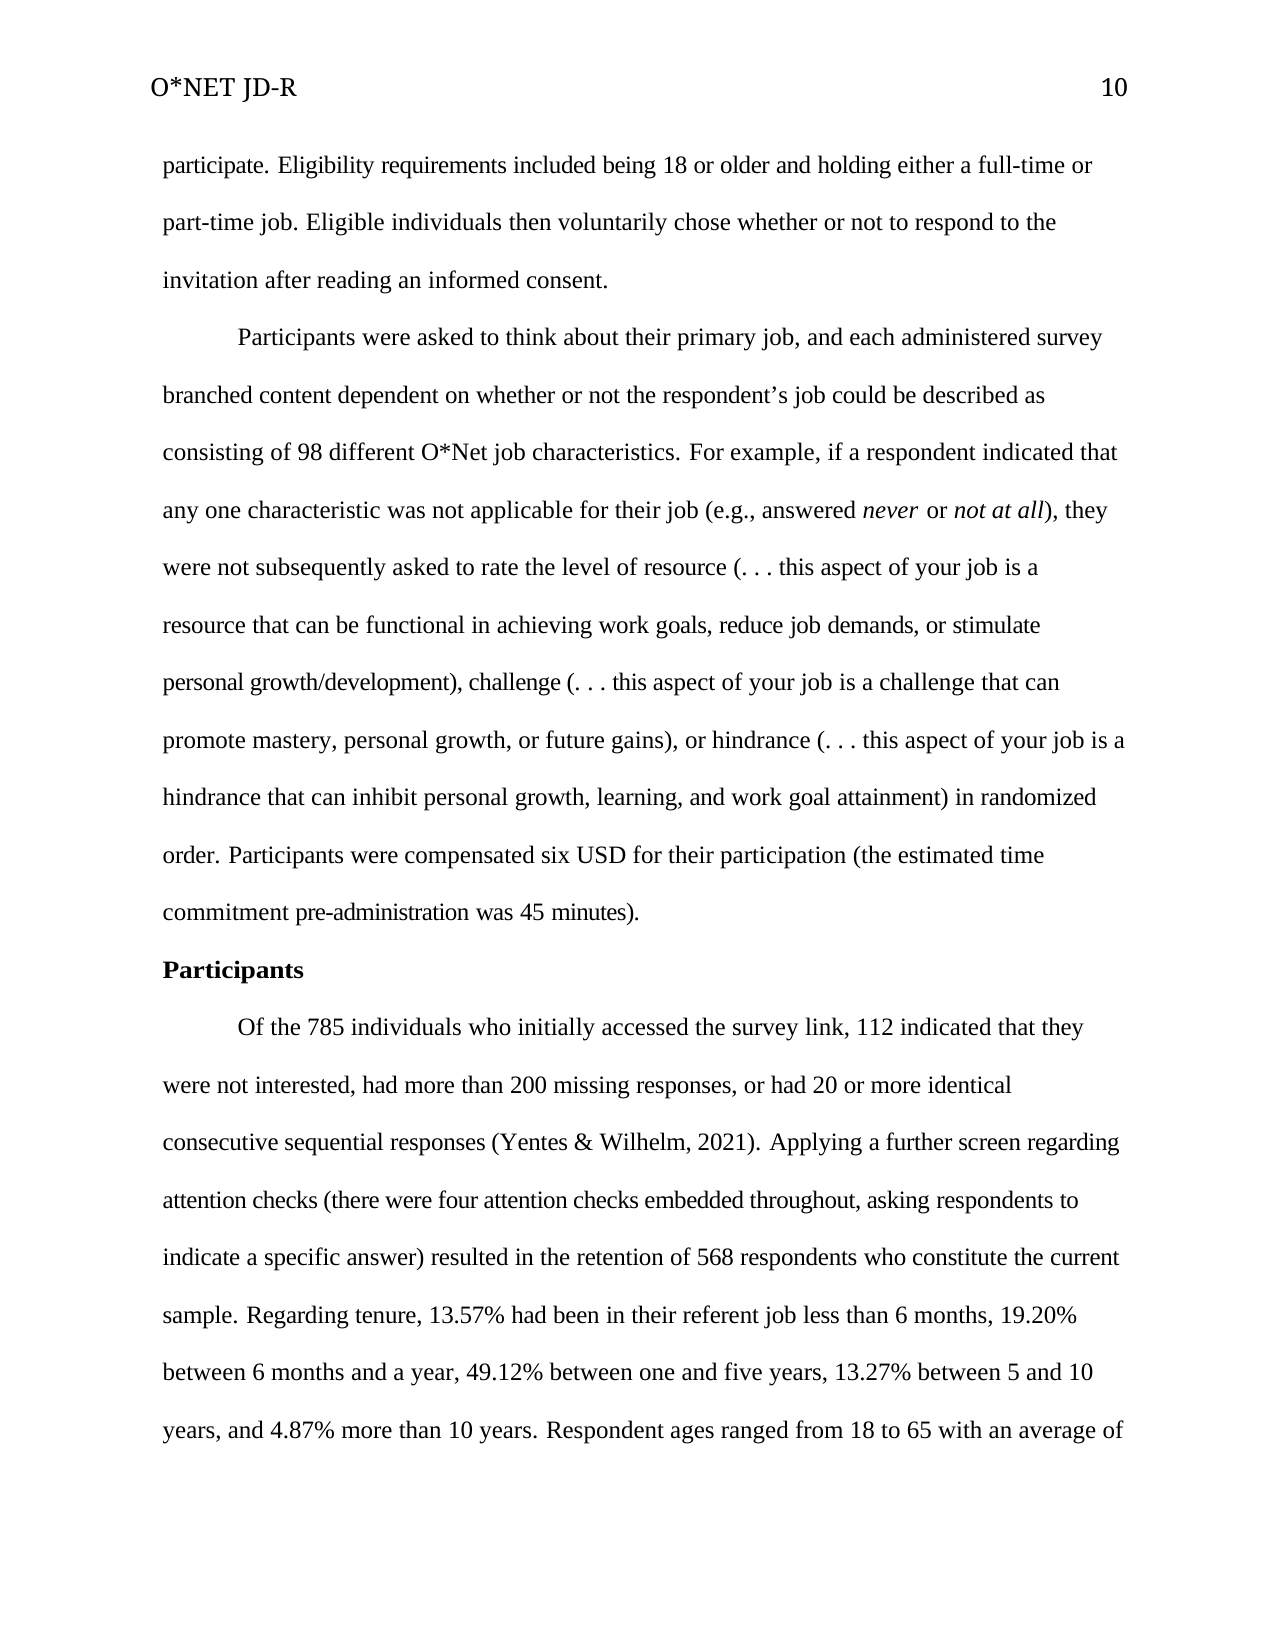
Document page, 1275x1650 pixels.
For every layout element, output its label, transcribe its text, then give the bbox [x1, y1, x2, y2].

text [162, 1012, 1125, 1444]
subtitle Participants [162, 955, 1125, 984]
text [162, 150, 1125, 294]
text Participants were asked to think about their primary job, and each administered survey branched content dependent on whether or not the respondent’s job could be described as consisting of 98 different O*Net job characteristics. For example, if a respondent indicated that any one characteristic was not applicable for their job (e.g., answered never or not at all), they were not subsequently asked to rate the level of resource (. . . this aspect of your job is a resource that can be functional in achieving work goals, reduce job demands, or stimulate personal growth/development), challenge (. . . this aspect of your job is a challenge that can promote mastery, personal growth, or future gains), or hindrance (. . . this aspect of your job is a hindrance that can inhibit personal growth, learning, and work goal attainment) in randomized order. Participants were compensated six USD for their participation (the estimated time commitment pre-administration was 45 minutes). [162, 322, 1125, 926]
